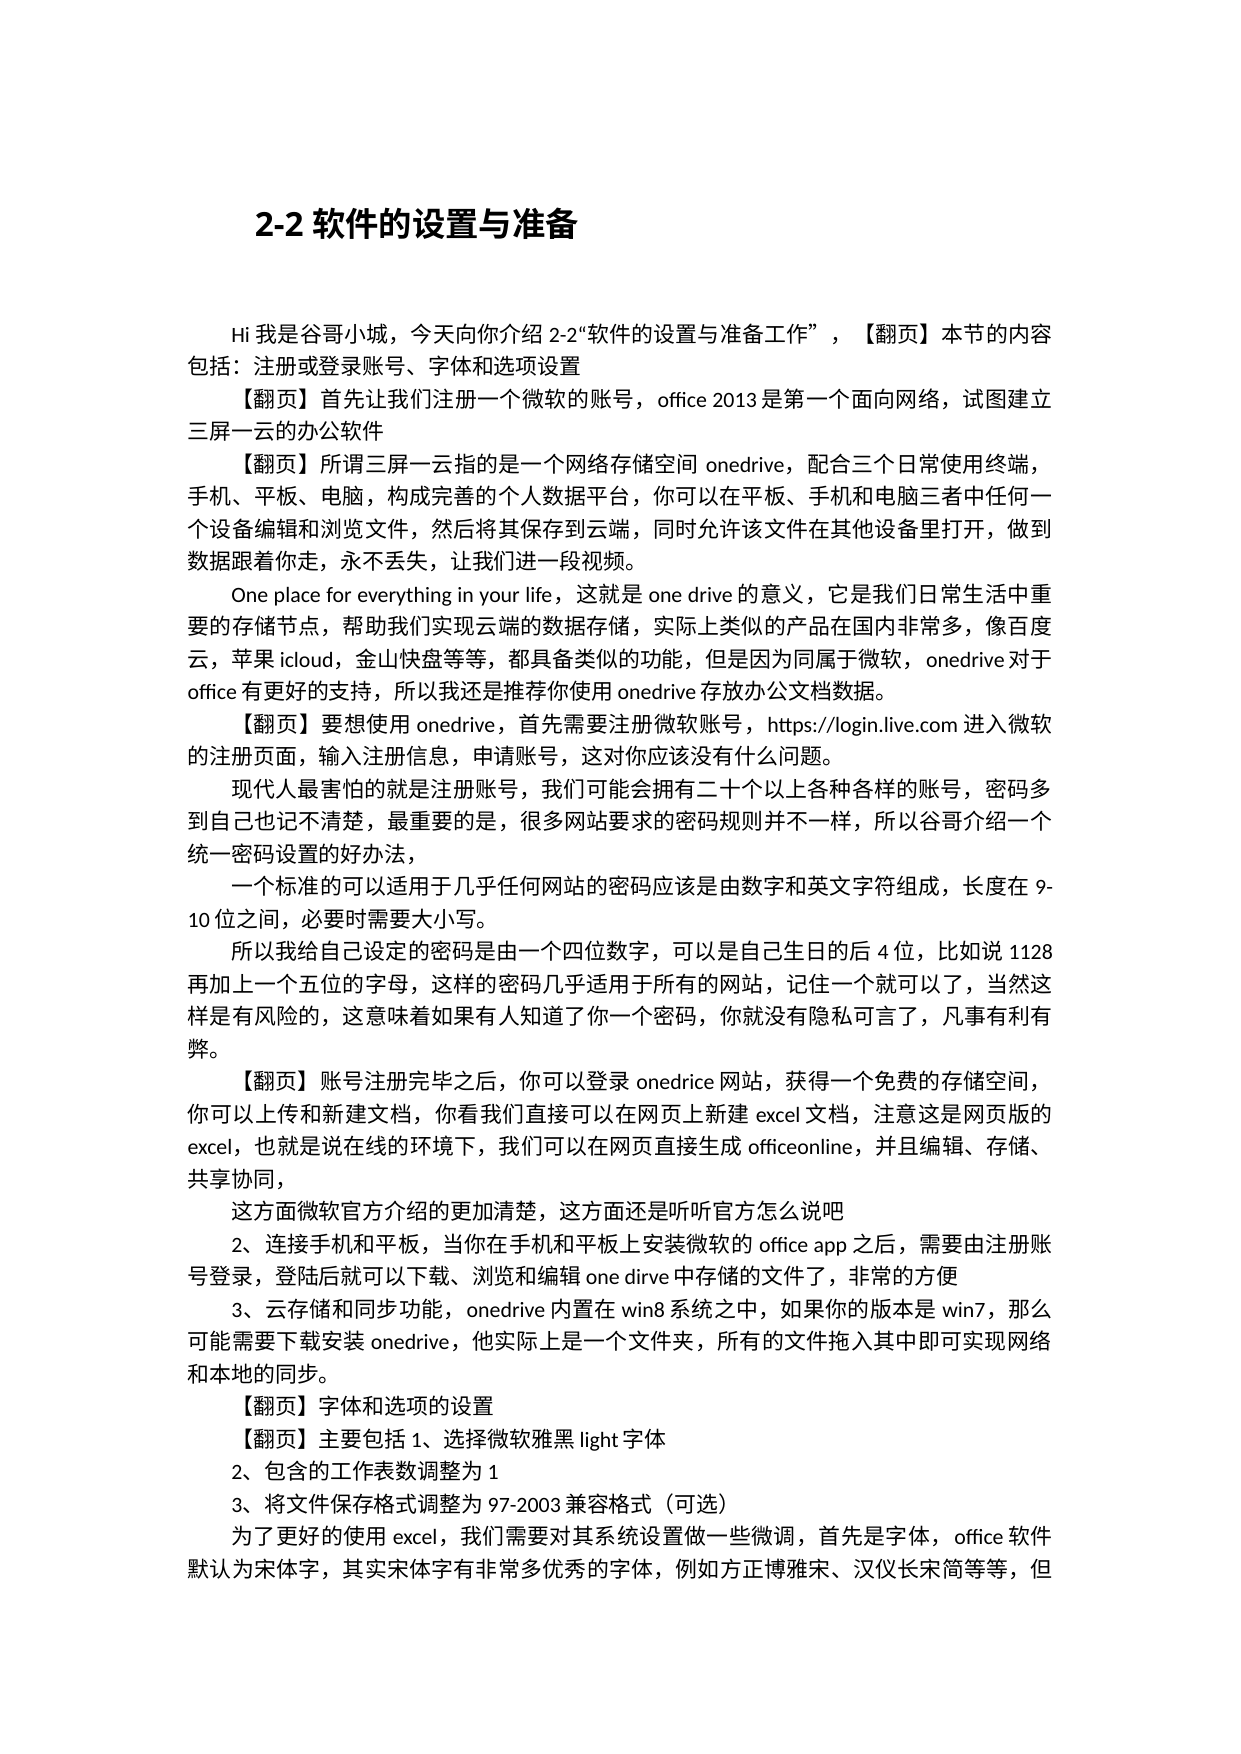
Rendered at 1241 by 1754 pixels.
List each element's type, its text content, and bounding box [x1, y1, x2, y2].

text 2、包含的工作表数调整为1 [187, 1454, 1053, 1486]
text 【翻页】字体和选项的设置 [187, 1389, 1053, 1421]
text 【翻页】账号注册完毕之后，你可以登录onedrice网站，获得一个免费的存储空间，你可以上传和新建文档，你看我们直接可以在网页上新建excel文档，注意这是网页版的excel，也就是说在线的环境下，我们可以在网页直接生成officeonline，并且编辑、存储、共享协同， [187, 1064, 1053, 1194]
text 【翻页】所谓三屏一云指的是一个网络存储空间onedrive，配合三个日常使用终端，手机、平板、电脑，构成完善的个人数据平台，你可以在平板、手机和电脑三者中任何一个设备编辑和浏览文件，然后将其保存到云端，同时允许该文件在其他设备里打开，做到数据跟着你走，永不丢失，让我们进一段视频。 [187, 446, 1053, 576]
text 这方面微软官方介绍的更加清楚，这方面还是听听官方怎么说吧 [187, 1194, 1053, 1226]
text 现代人最害怕的就是注册账号，我们可能会拥有二十个以上各种各样的账号，密码多到自己也记不清楚，最重要的是，很多网站要求的密码规则并不一样，所以谷哥介绍一个统一密码设置的好办法， [187, 771, 1053, 869]
text One place for everything in your life，这就是one drive的意义，它是我们日常生活中重要的存储节点，帮助我们实现云端的数据存储，实际上类似的产品在国内非常多，像百度云，苹果icloud，金山快盘等等，都具备类似的功能，但是因为同属于微软，onedrive对于office有更好的支持，所以我还是推荐你使用onedrive存放办公文档数据。 [187, 576, 1053, 706]
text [187, 1519, 1053, 1584]
text 3、云存储和同步功能，onedrive内置在win8系统之中，如果你的版本是win7，那么可能需要下载安装onedrive，他实际上是一个文件夹，所有的文件拖入其中即可实现网络和本地的同步。 [187, 1291, 1053, 1389]
subtitle 2-2 软件的设置与准备 [187, 189, 1053, 254]
text 3、将文件保存格式调整为97-2003兼容格式（可选） [187, 1486, 1053, 1519]
text 2、连接手机和平板，当你在手机和平板上安装微软的office app 之后，需要由注册账号登录，登陆后就可以下载、浏览和编辑one dirve中存储的文件了，非常的方便 [187, 1226, 1053, 1291]
text 【翻页】首先让我们注册一个微软的账号，office 2013是第一个面向网络，试图建立三屏一云的办公软件 [187, 381, 1053, 446]
text 所以我给自己设定的密码是由一个四位数字，可以是自己生日的后4位，比如说1128再加上一个五位的字母，这样的密码几乎适用于所有的网站，记住一个就可以了，当然这样是有风险的，这意味着如果有人知道了你一个密码，你就没有隐私可言了，凡事有利有弊。 [187, 934, 1053, 1064]
text Hi 我是谷哥小城，今天向你介绍2-2“软件的设置与准备工作”，【翻页】本节的内容包括：注册或登录账号、字体和选项设置 [187, 316, 1053, 381]
text 一个标准的可以适用于几乎任何网站的密码应该是由数字和英文字符组成，长度在9-10位之间，必要时需要大小写。 [187, 869, 1053, 934]
text 【翻页】主要包括1、选择微软雅黑light字体 [187, 1421, 1053, 1454]
text 【翻页】要想使用onedrive，首先需要注册微软账号，https://login.live.com进入微软的注册页面，输入注册信息，申请账号，这对你应该没有什么问题。 [187, 706, 1053, 771]
